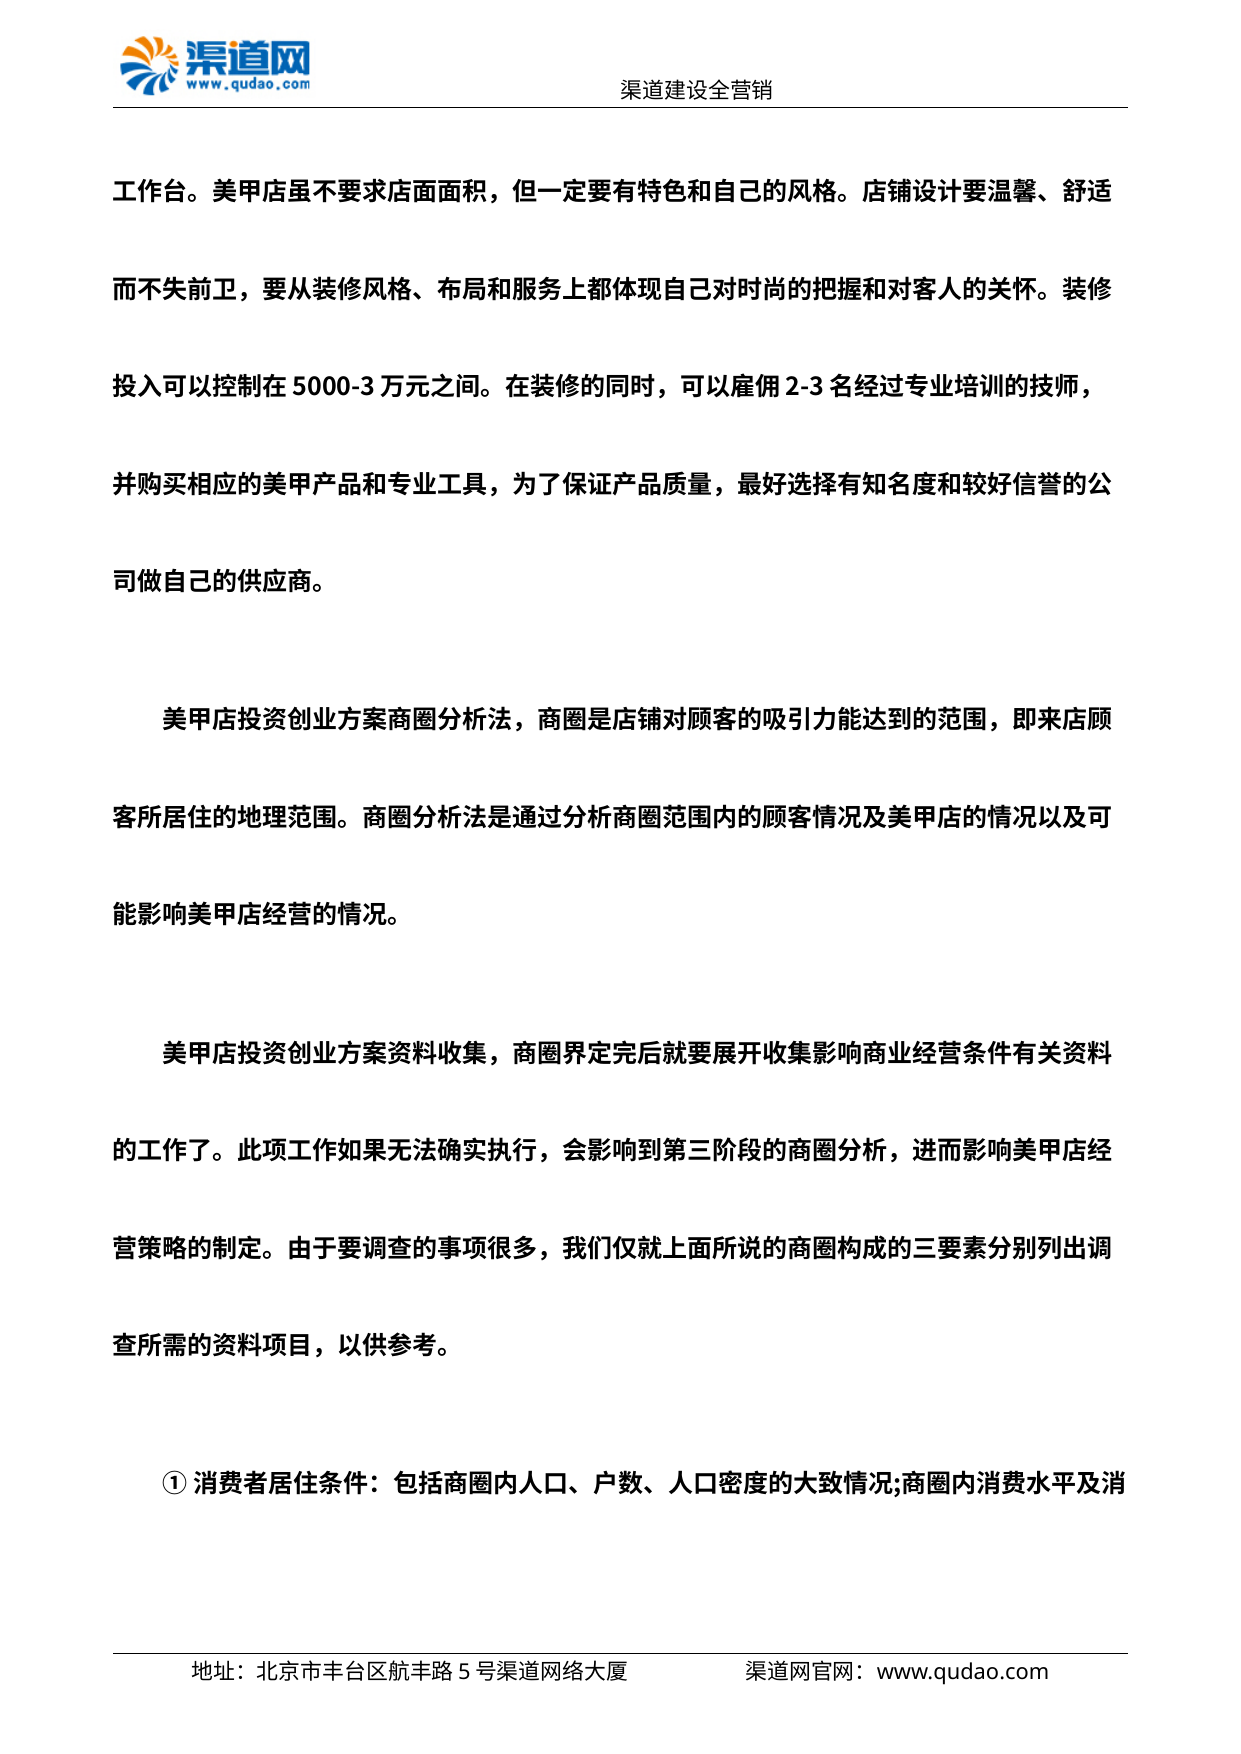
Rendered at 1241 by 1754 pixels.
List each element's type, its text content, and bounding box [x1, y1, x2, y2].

picture [112, 29, 330, 99]
text 美甲店投资创业方案商圈分析法，商圈是店铺对顾客的吸引力能达到的范围，即来店顾客所居住的地理范围。商圈分析法是通过分析商圈范围内的顾客情况及美甲店的情况以及可能影响美甲店经营的情况。 [112, 690, 1128, 950]
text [112, 1454, 1128, 1519]
text 美甲店投资创业方案资料收集，商圈界定完后就要展开收集影响商业经营条件有关资料的工作了。此项工作如果无法确实执行，会影响到第三阶段的商圈分析，进而影响美甲店经营策略的制定。由于要调查的事项很多，我们仅就上面所说的商圈构成的三要素分别列出调查所需的资料项目，以供参考。 [112, 1023, 1128, 1381]
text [112, 162, 1128, 617]
